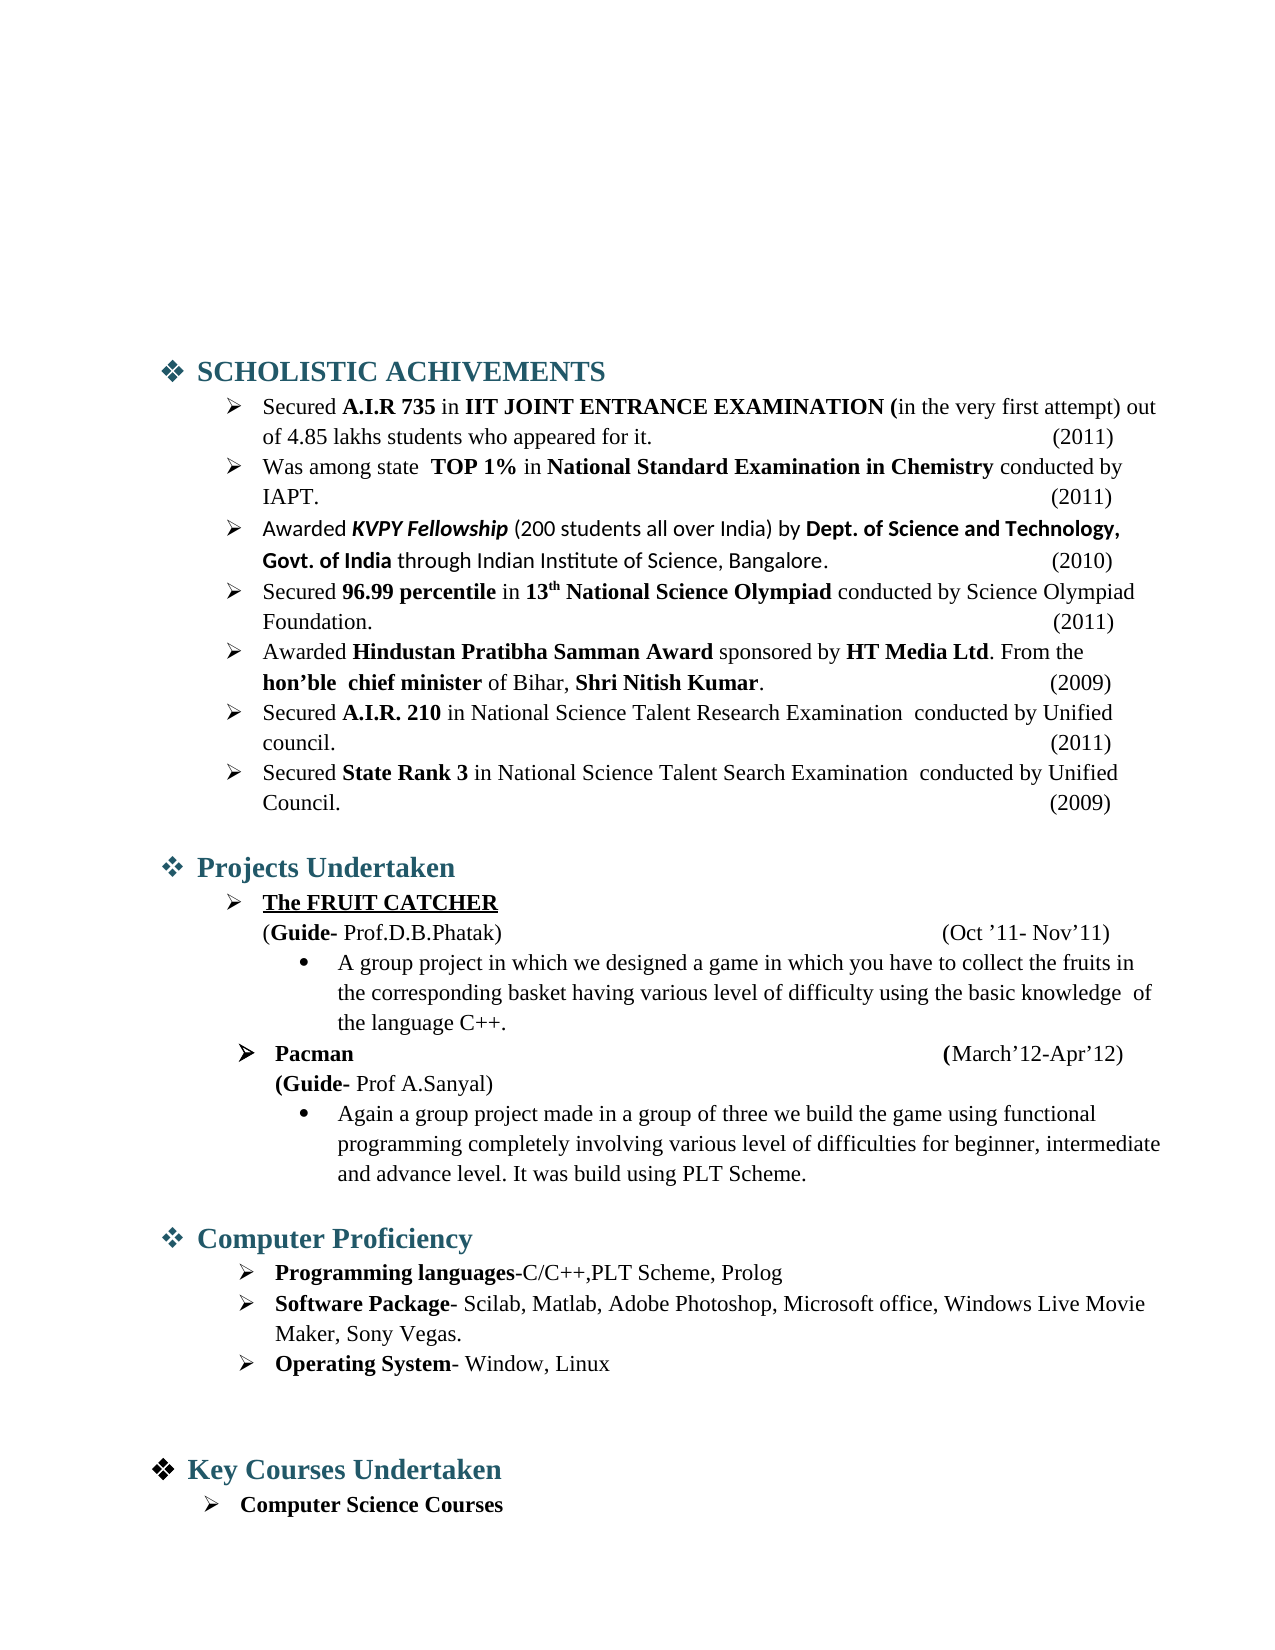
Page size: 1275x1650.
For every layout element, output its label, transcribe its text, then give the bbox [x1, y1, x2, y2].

list Was among state TOP 1% in National Standard Examination in Chemistry conducted by IAPT. (2011) [225, 453, 1162, 510]
list A group project in which we designed a game in which you have to collect the fruits in the corresponding basket having various level of difficulty using the basic knowledge of the language C++. [300, 949, 1162, 1036]
list Programming languages-C/C++,PLT Scheme, Prolog [237, 1259, 1162, 1286]
list Secured A.I.R. 210 in National Science Talent Research Examination conducted by Unified council. (2011) [225, 699, 1162, 755]
list The FRUIT CATCHER [225, 888, 1162, 915]
list Secured 96.99 percentile in 13th National Science Olympiad conducted by Science Olympiad Foundation. (2011) [225, 578, 1162, 634]
list Operating System- Window, Linux [237, 1350, 1162, 1376]
list Computer Proficiency [159, 1221, 1162, 1254]
list Secured State Rank 3 in National Science Talent Search Examination conducted by Unified Council. (2009) [225, 759, 1162, 816]
list Secured A.I.R 735 in IIT JOINT ENTRANCE EXAMINATION (in the very first attempt) out of 4.85 lakhs students who appeared for it. (2011) [225, 393, 1162, 449]
list (Guide- Prof.D.B.Phatak) (Oct ’11- Nov’11) [262, 919, 1162, 945]
list Pacman (March’12-Apr’12) [237, 1039, 1162, 1066]
list Again a group project made in a group of three we build the game using functional programming completely involving various level of difficulties for beginner, intermediate and advance level. It was build using PLT Scheme. [300, 1100, 1162, 1187]
list Software Package- Scilab, Matlab, Adobe Photoshop, Microsoft office, Windows Live Movie Maker, Sony Vegas. [237, 1290, 1162, 1346]
list Awarded KVPY Fellowship (200 students all over India) by Dept. of Science and Technology, Govt. of India through Indian Institute of Science, Bangalore. (2010) [225, 514, 1162, 574]
list Awarded Hindustan Pratibha Samman Award sponsored by HT Media Ltd. From the hon’ble chief minister of Bihar, Shri Nitish Kumar. (2009) [225, 638, 1162, 695]
list Projects Undertaken [159, 850, 1162, 883]
list Key Courses Undertaken [150, 1452, 1162, 1486]
list (Guide- Prof A.Sanyal) [275, 1070, 1162, 1096]
list Computer Science Courses [202, 1491, 1162, 1517]
list SCHOLISTIC ACHIVEMENTS [159, 354, 1162, 388]
